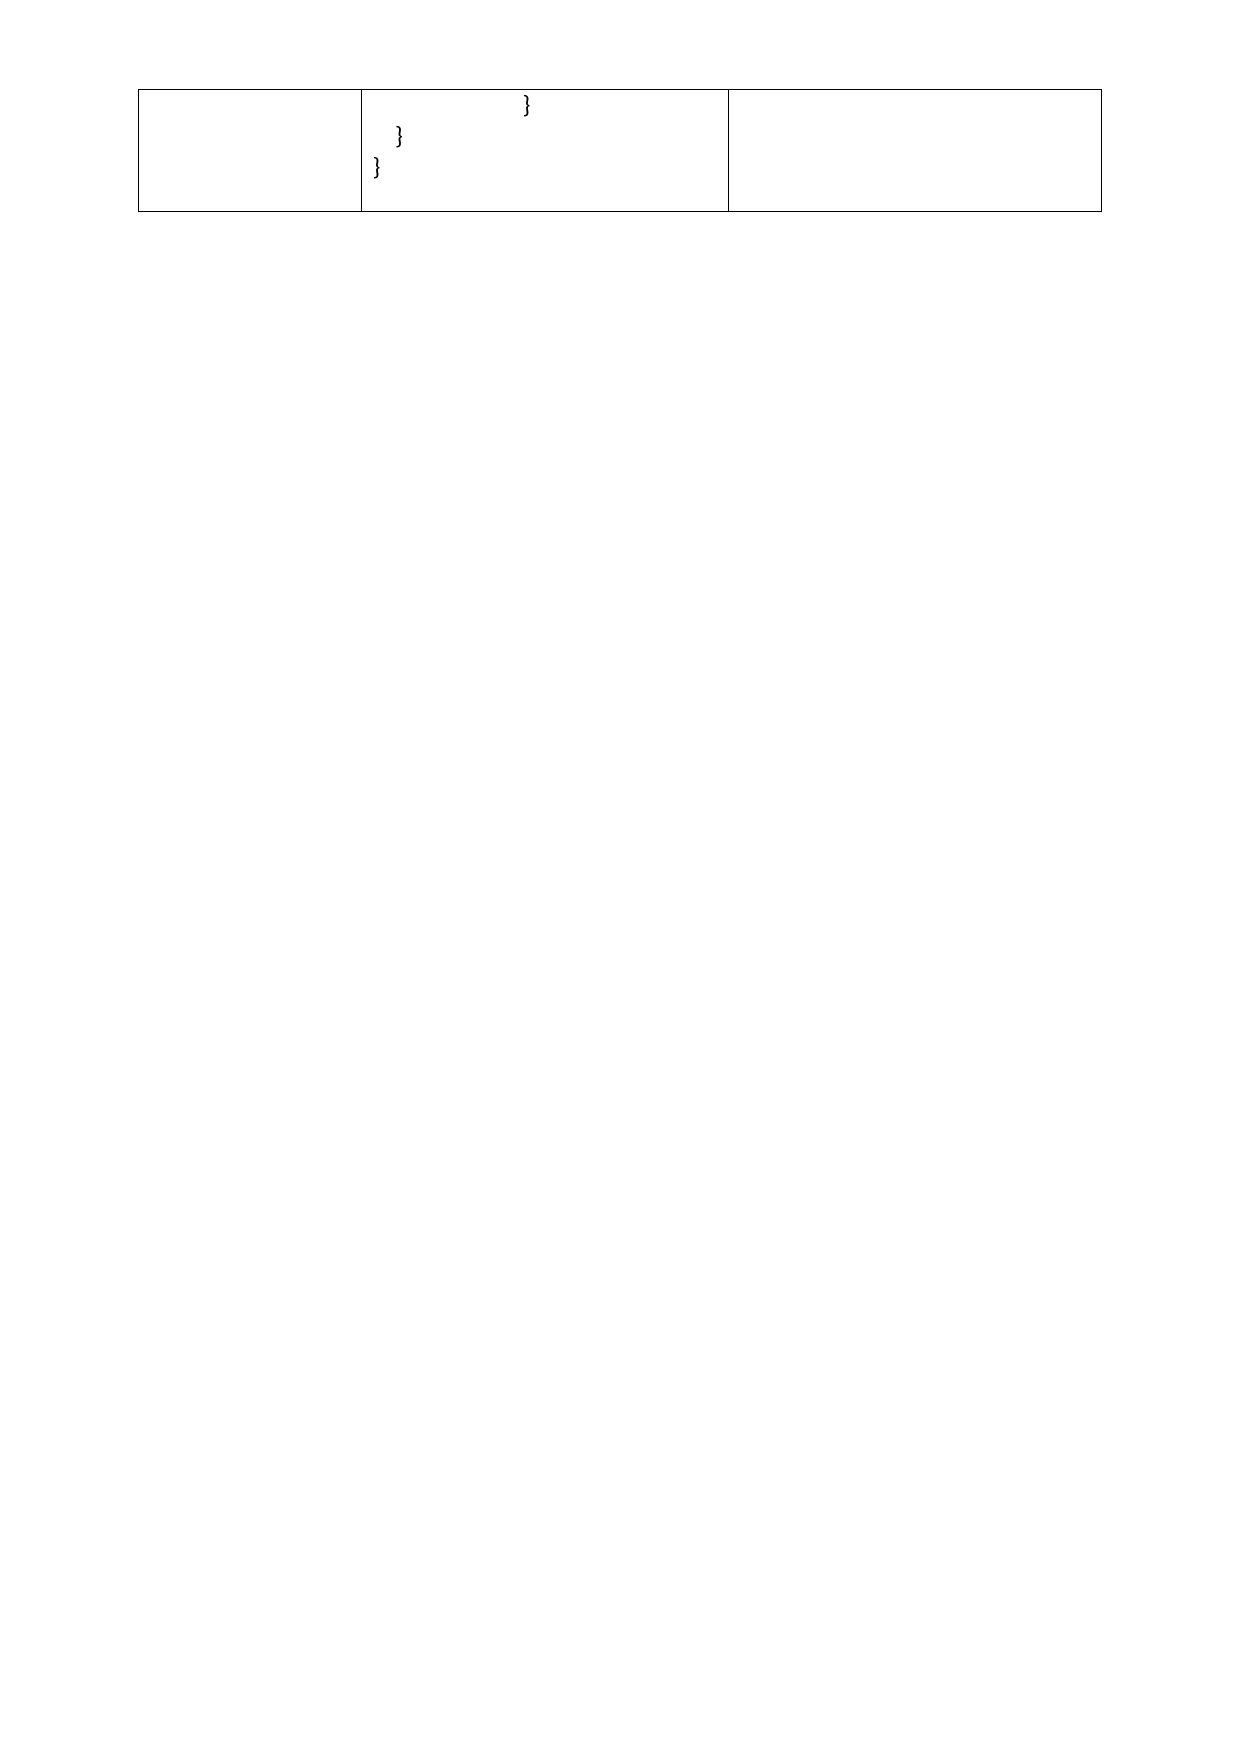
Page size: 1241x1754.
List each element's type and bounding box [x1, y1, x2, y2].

table_header [729, 90, 1101, 211]
table_header [139, 90, 361, 211]
table_header [362, 90, 728, 211]
